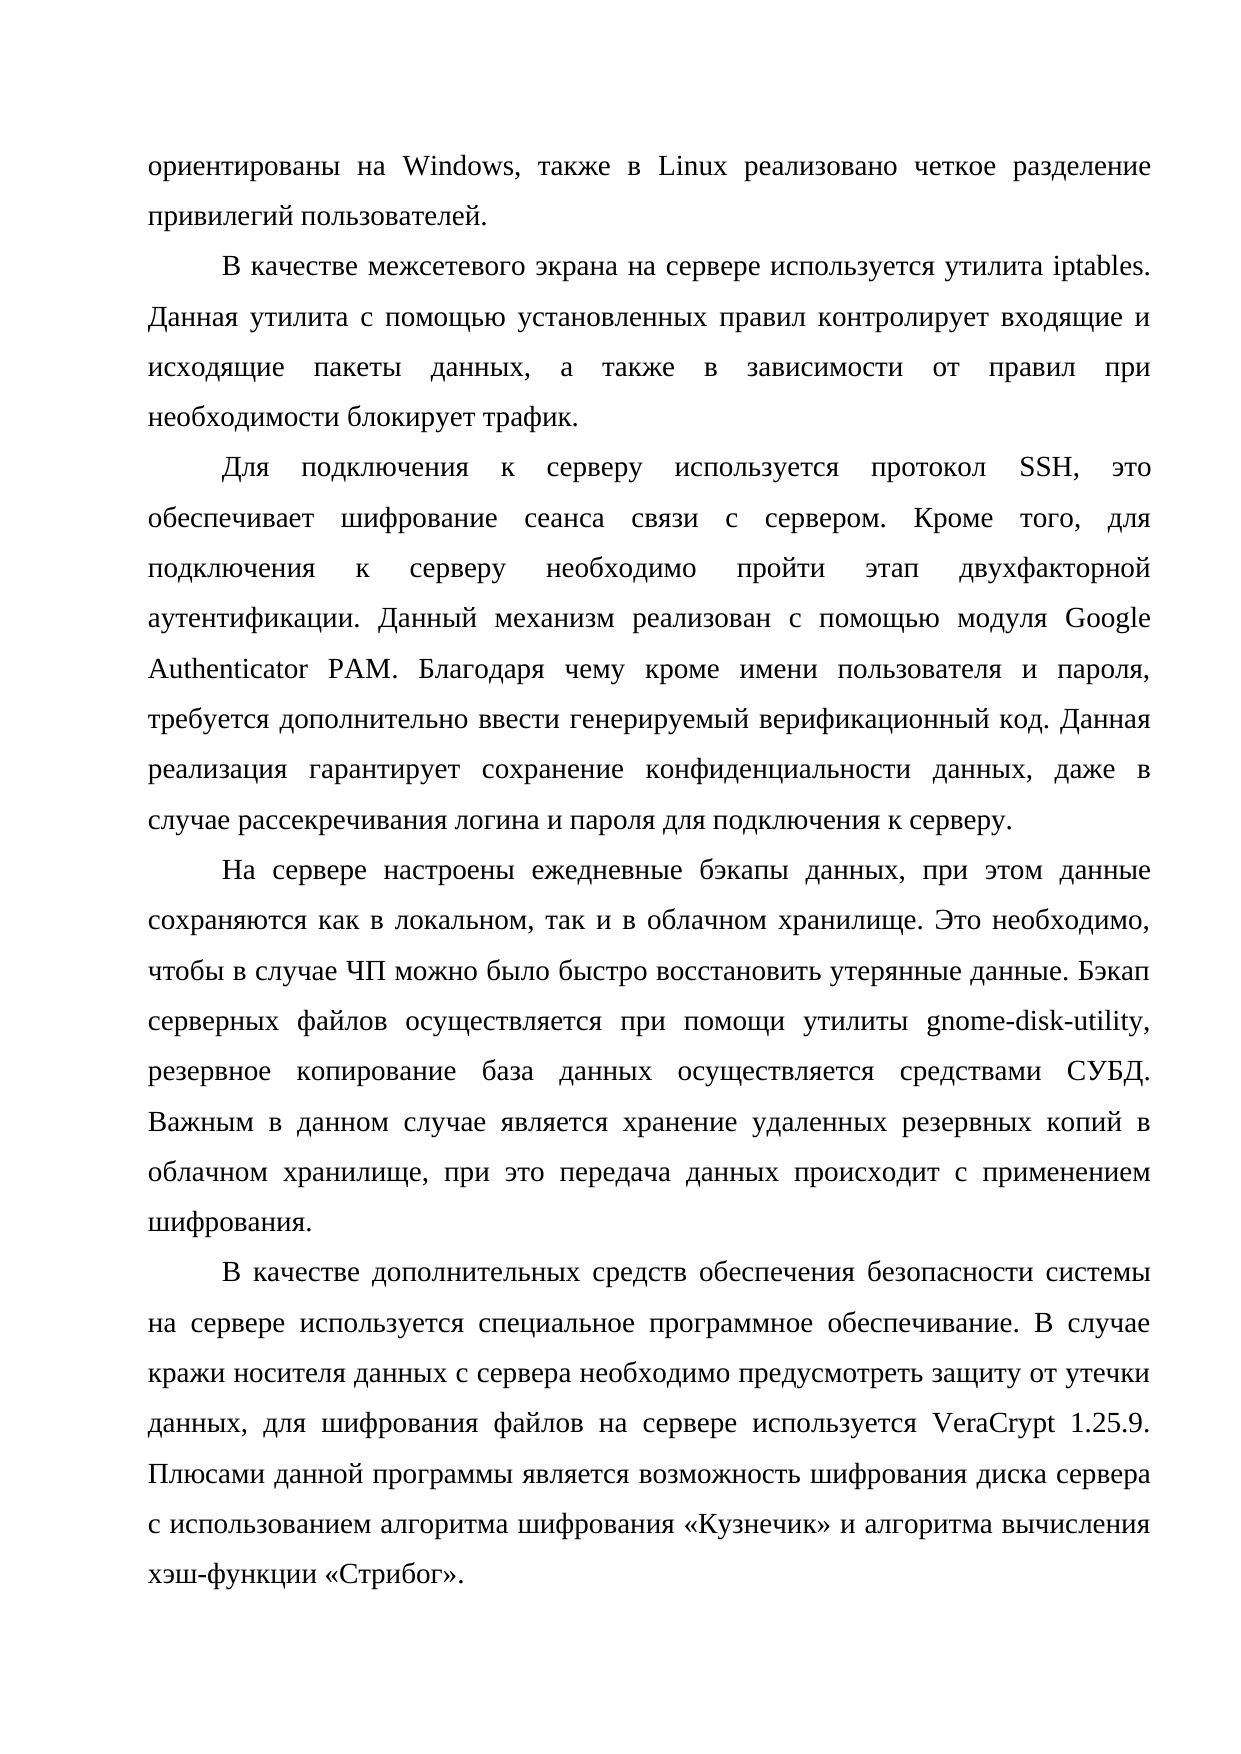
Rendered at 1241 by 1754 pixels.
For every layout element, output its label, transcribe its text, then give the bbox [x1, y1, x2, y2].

text Для подключения к серверу используется протокол SSH, это обеспечивает шифрование сеанса связи с сервером. Кроме того, для подключения к серверу необходимо пройти этап двухфакторной аутентификации. Данный механизм реализован с помощью модуля Google Authenticator РАМ. Благодаря чему кроме имени пользователя и пароля, требуется дополнительно ввести генерируемый верификационный код. Данная реализация гарантирует сохранение конфиденциальности данных, даже в случае рассекречивания логина и пароля для подключения к серверу. [148, 449, 1152, 835]
text В качестве межсетевого экрана на сервере используется утилита iptables. Данная утилита с помощью установленных правил контролирует входящие и исходящие пакеты данных, а также в зависимости от правил при необходимости блокирует трафик. [148, 248, 1152, 433]
text На сервере настроены ежедневные бэкапы данных, при этом данные сохраняются как в локальном, так и в облачном хранилище. Это необходимо, чтобы в случае ЧП можно было быстро восстановить утерянные данные. Бэкап серверных файлов осуществляется при помощи утилиты gnome-disk-utility, резервное копирование база данных осуществляется средствами СУБД. Важным в данном случае является хранение удаленных резервных копий в облачном хранилище, при это передача данных происходит с применением шифрования. [148, 852, 1152, 1238]
text В качестве дополнительных средств обеспечения безопасности системы на сервере используется специальное программное обеспечивание. В случае кражи носителя данных с сервера необходимо предусмотреть защиту от утечки данных, для шифрования файлов на сервере используется VeraCrypt 1.25.9. Плюсами данной программы является возможность шифрования диска сервера с использованием алгоритма шифрования «Кузнечик» и алгоритма вычисления хэш-функции «Стрибог». [148, 1254, 1152, 1590]
